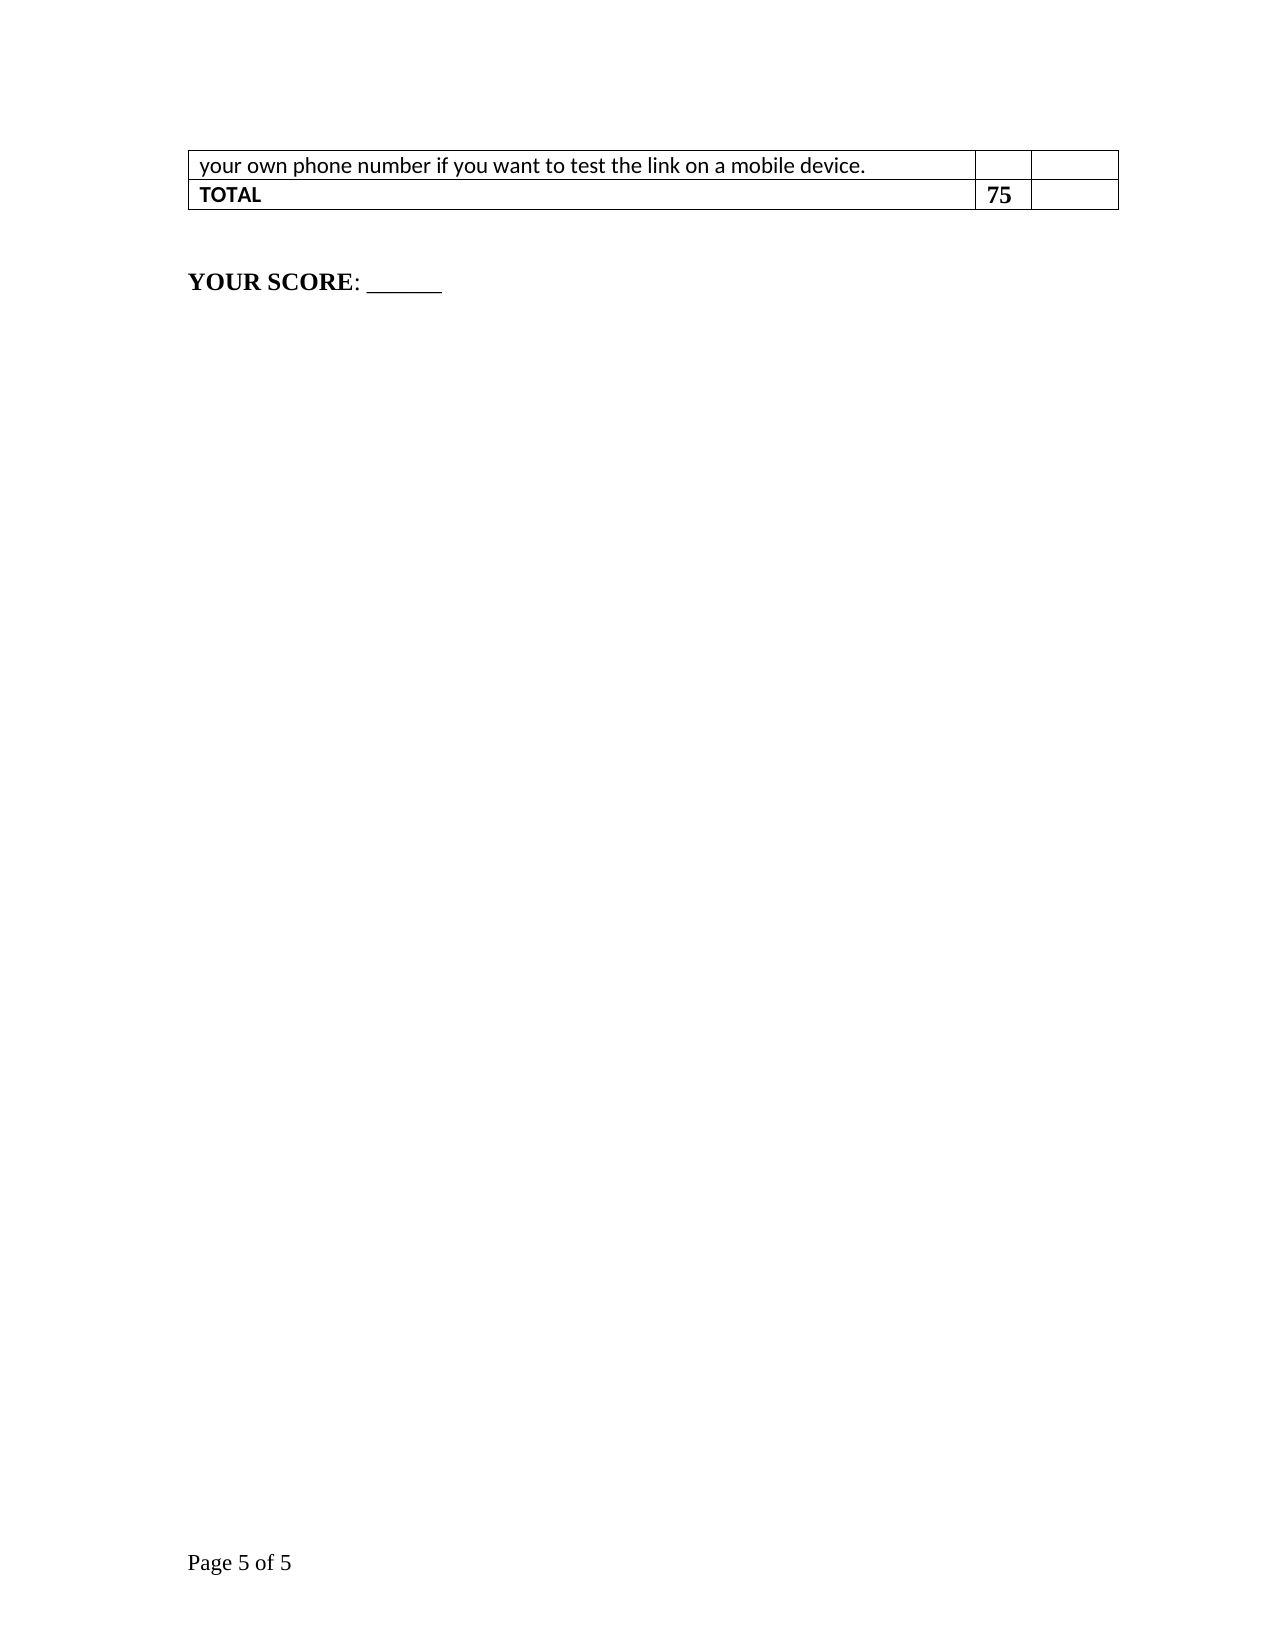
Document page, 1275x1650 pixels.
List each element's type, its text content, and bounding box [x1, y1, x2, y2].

table_cell TOTAL [189, 180, 975, 209]
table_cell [189, 151, 975, 179]
table_cell 2 [976, 151, 1031, 179]
text YOUR SCORE: ______ [187, 267, 1087, 296]
table_cell [1032, 180, 1118, 209]
table_cell [1032, 151, 1118, 179]
table_cell 75 [976, 180, 1031, 209]
